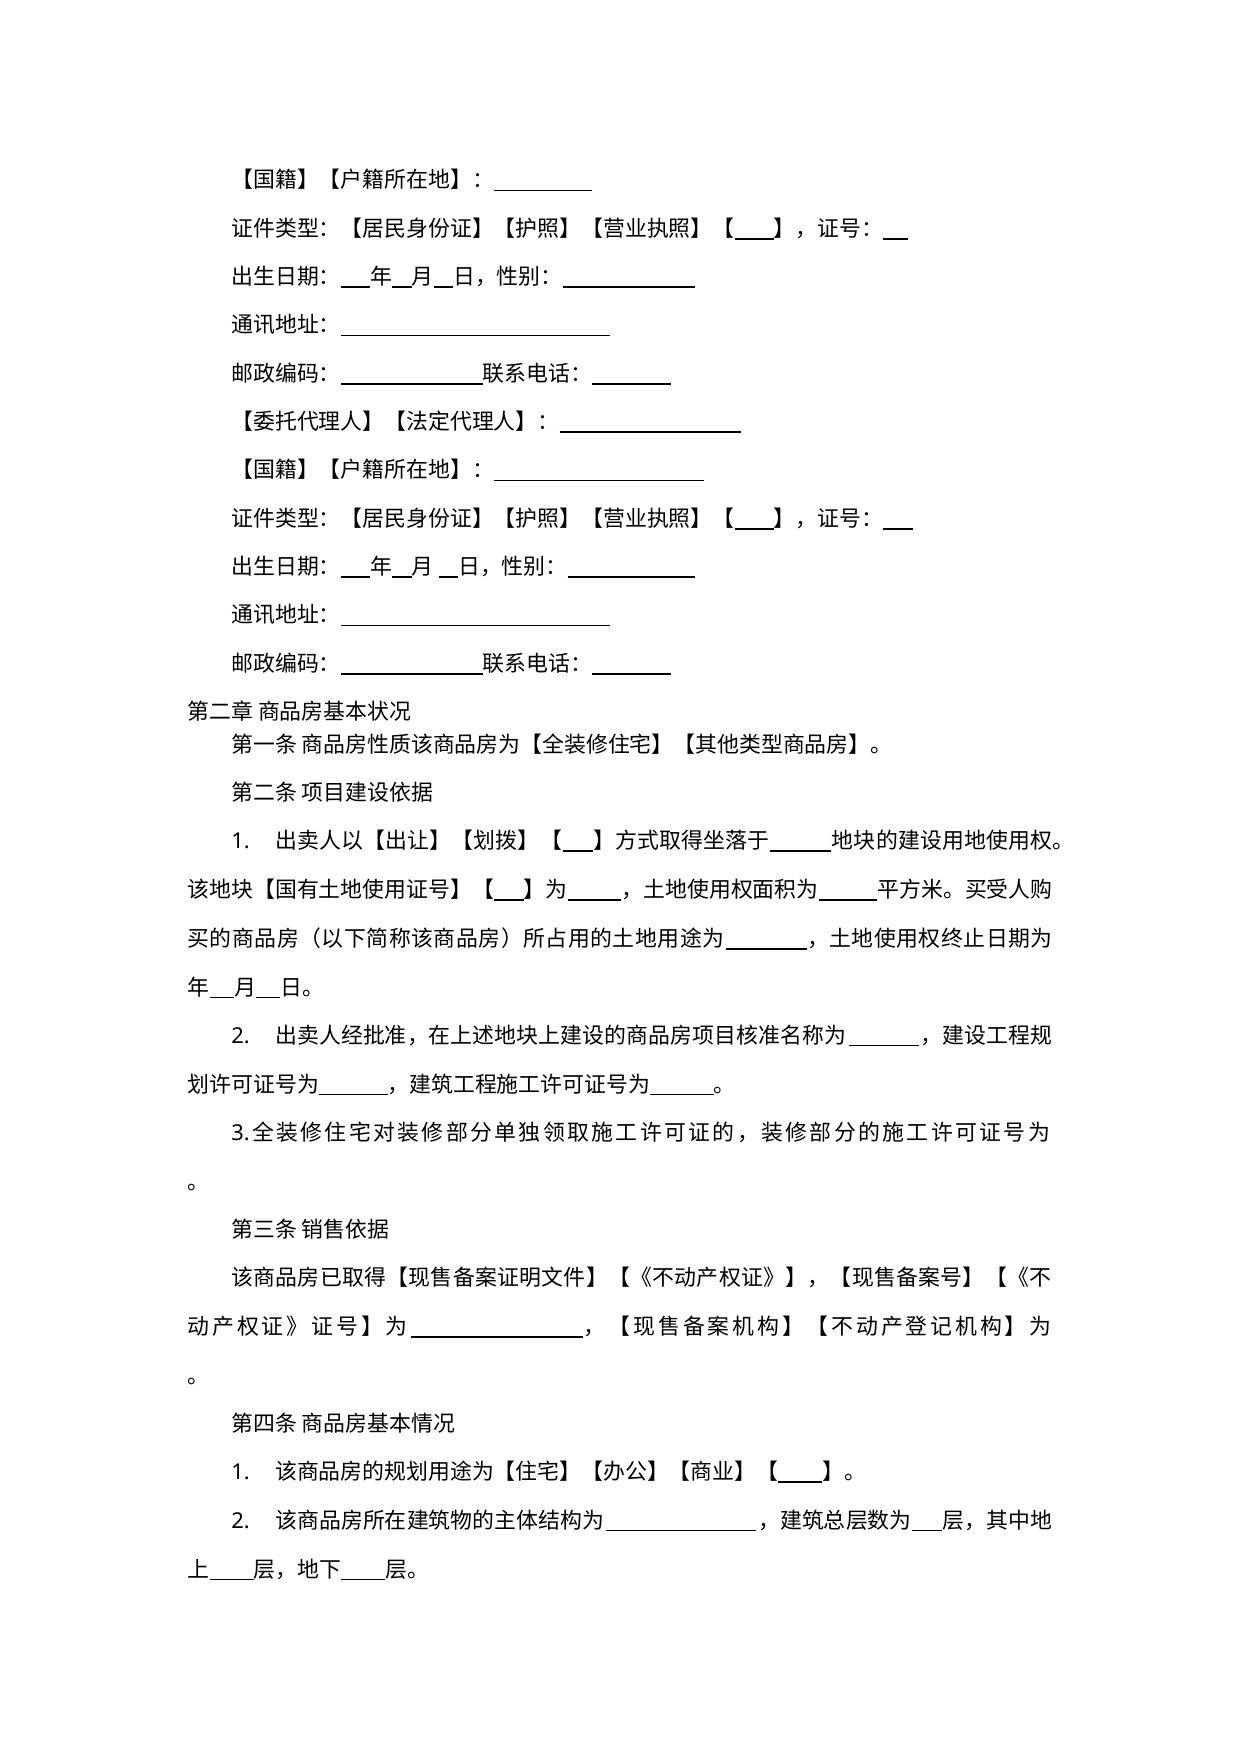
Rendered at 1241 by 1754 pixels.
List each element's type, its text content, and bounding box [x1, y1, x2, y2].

text 证件类型：【居民身份证】【护照】【营业执照】【 】，证号： [187, 210, 1053, 243]
text 2. 出卖人经批准，在上述地块上建设的商品房项目核准名称为 ，建设工程规划许可证号为 ，建筑工程施工许可证号为 。 [187, 1017, 1053, 1099]
text 通讯地址： [187, 597, 1053, 629]
text 第二章 商品房基本状况 [187, 694, 1053, 726]
text 【委托代理人】【法定代理人】： [187, 404, 1053, 436]
text 第一条 商品房性质该商品房为【全装修住宅】【其他类型商品房】。 [187, 726, 1053, 759]
text 证件类型：【居民身份证】【护照】【营业执照】【 】，证号： [187, 500, 1053, 533]
text 第四条 商品房基本情况 [187, 1406, 1053, 1438]
text 邮政编码： 联系电话： [187, 355, 1053, 388]
text 1. 出卖人以【出让】【划拨】【 】方式取得坐落于 地块的建设用地使用权。该地块【国有土地使用证号】【 】为 ，土地使用权面积为 平方米。买受人购买的商品房（以下简称该商品房）所占用的土地用途为 ，土地使用权终止日期为 年 月 日。 [187, 823, 1053, 1002]
text 2. 该商品房所在建筑物的主体结构为 ，建筑总层数为 层，其中地上 层，地下 层。 [187, 1502, 1053, 1584]
text 出生日期： 年 月 日，性别： [187, 549, 1053, 581]
text 【国籍】【户籍所在地】： [187, 162, 1053, 194]
text 通讯地址： [187, 307, 1053, 339]
text 邮政编码： 联系电话： [187, 645, 1053, 678]
text 第三条 销售依据 [187, 1212, 1053, 1244]
text 1. 该商品房的规划用途为【住宅】【办公】【商业】【 】。 [187, 1454, 1053, 1487]
text 【国籍】【户籍所在地】： [187, 452, 1053, 484]
text 该商品房已取得【现售备案证明文件】【《不动产权证》】，【现售备案号】【《不动产权证》证号】为 ，【现售备案机构】【不动产登记机构】为 。 [187, 1260, 1053, 1390]
text 第二条 项目建设依据 [187, 774, 1053, 807]
text 出生日期： 年 月 日，性别： [187, 259, 1053, 291]
text 3.全装修住宅对装修部分单独领取施工许可证的，装修部分的施工许可证号为 。 [187, 1114, 1053, 1196]
